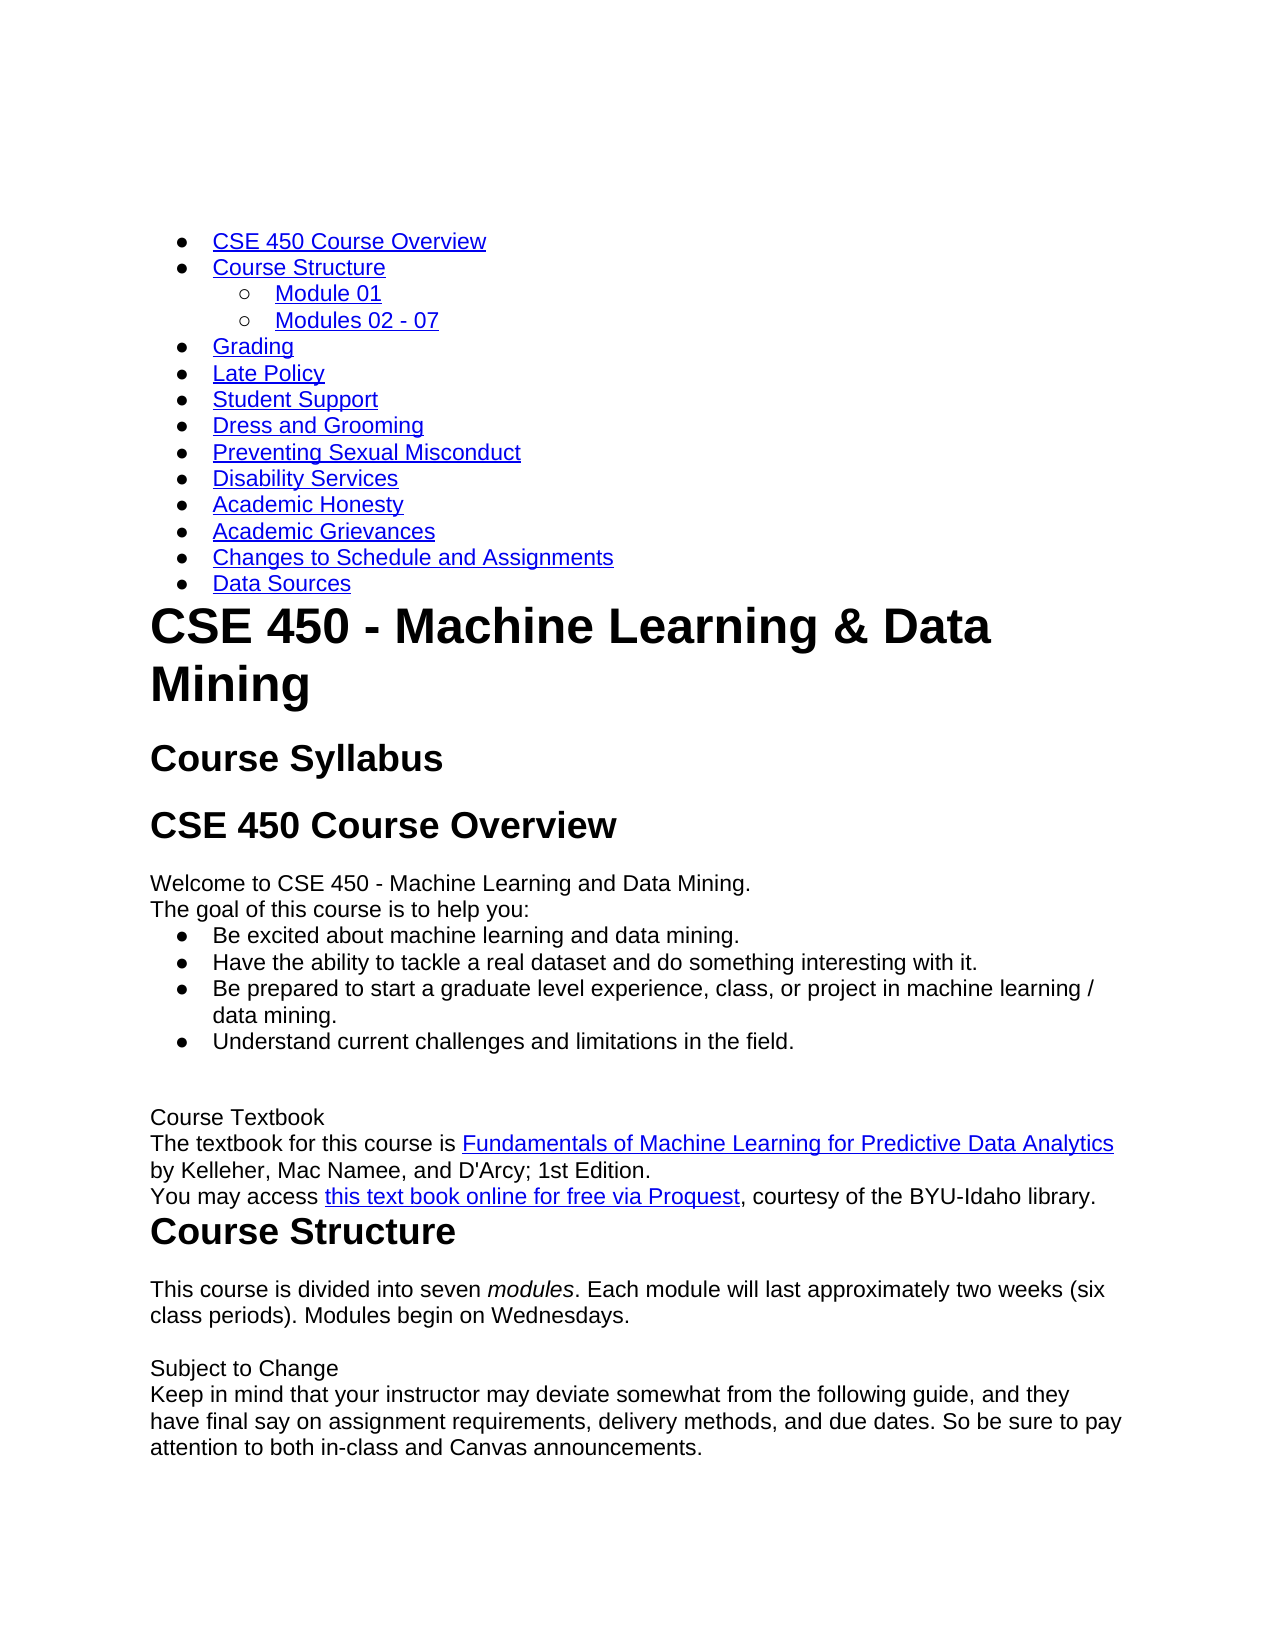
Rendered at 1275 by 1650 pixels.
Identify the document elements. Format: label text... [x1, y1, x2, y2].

list Be excited about machine learning and data mining. [175, 922, 1125, 949]
text This course is divided into seven modules. Each module will last approximately two weeks (six class periods). Modules begin on Wednesdays. [150, 1276, 1125, 1329]
list CSE 450 Course Overview [175, 228, 1125, 254]
list Academic Honesty [175, 491, 1125, 518]
text Welcome to CSE 450 - Machine Learning and Data Mining. [150, 870, 1125, 896]
list Modules 02 - 07 [237, 307, 1125, 333]
list Student Support [175, 386, 1125, 412]
list Academic Grievances [175, 518, 1125, 544]
list Module 01 [237, 280, 1125, 307]
subtitle CSE 450 Course Overview [150, 803, 1125, 846]
list Course Structure [175, 254, 1125, 280]
list Be prepared to start a graduate level experience, class, or project in machine learning / data mining. [175, 975, 1125, 1028]
list Disability Services [175, 465, 1125, 491]
subtitle Course Structure [150, 1209, 1125, 1253]
list Changes to Schedule and Assignments [175, 544, 1125, 570]
list Understand current challenges and limitations in the field. [175, 1028, 1125, 1054]
text Keep in mind that your instructor may deviate somewhat from the following guide, and they have final say on assignment requirements, delivery methods, and due dates. So be sure to pay attention to both in-class and Canvas announcements. [150, 1381, 1125, 1461]
list Grading [175, 333, 1125, 359]
list Dress and Grooming [175, 412, 1125, 438]
list Late Policy [175, 359, 1125, 386]
list Have the ability to tackle a real dataset and do something interesting with it. [175, 949, 1125, 975]
text The textbook for this course is Fundamentals of Machine Learning for Predictive Data Analytics by Kelleher, Mac Namee, and D'Arcy; 1st Edition. [150, 1130, 1125, 1183]
text Course Textbook [150, 1104, 1125, 1130]
text Subject to Change [150, 1355, 1125, 1381]
text You may access this text book online for free via Proquest, courtesy of the BYU-Idaho library. [150, 1183, 1125, 1209]
list Preventing Sexual Misconduct [175, 438, 1125, 465]
list Data Sources [175, 570, 1125, 597]
subtitle Course Syllabus [150, 737, 1125, 780]
text The goal of this course is to help you: [150, 896, 1125, 922]
subtitle CSE 450 - Machine Learning & Data Mining [150, 597, 1125, 712]
